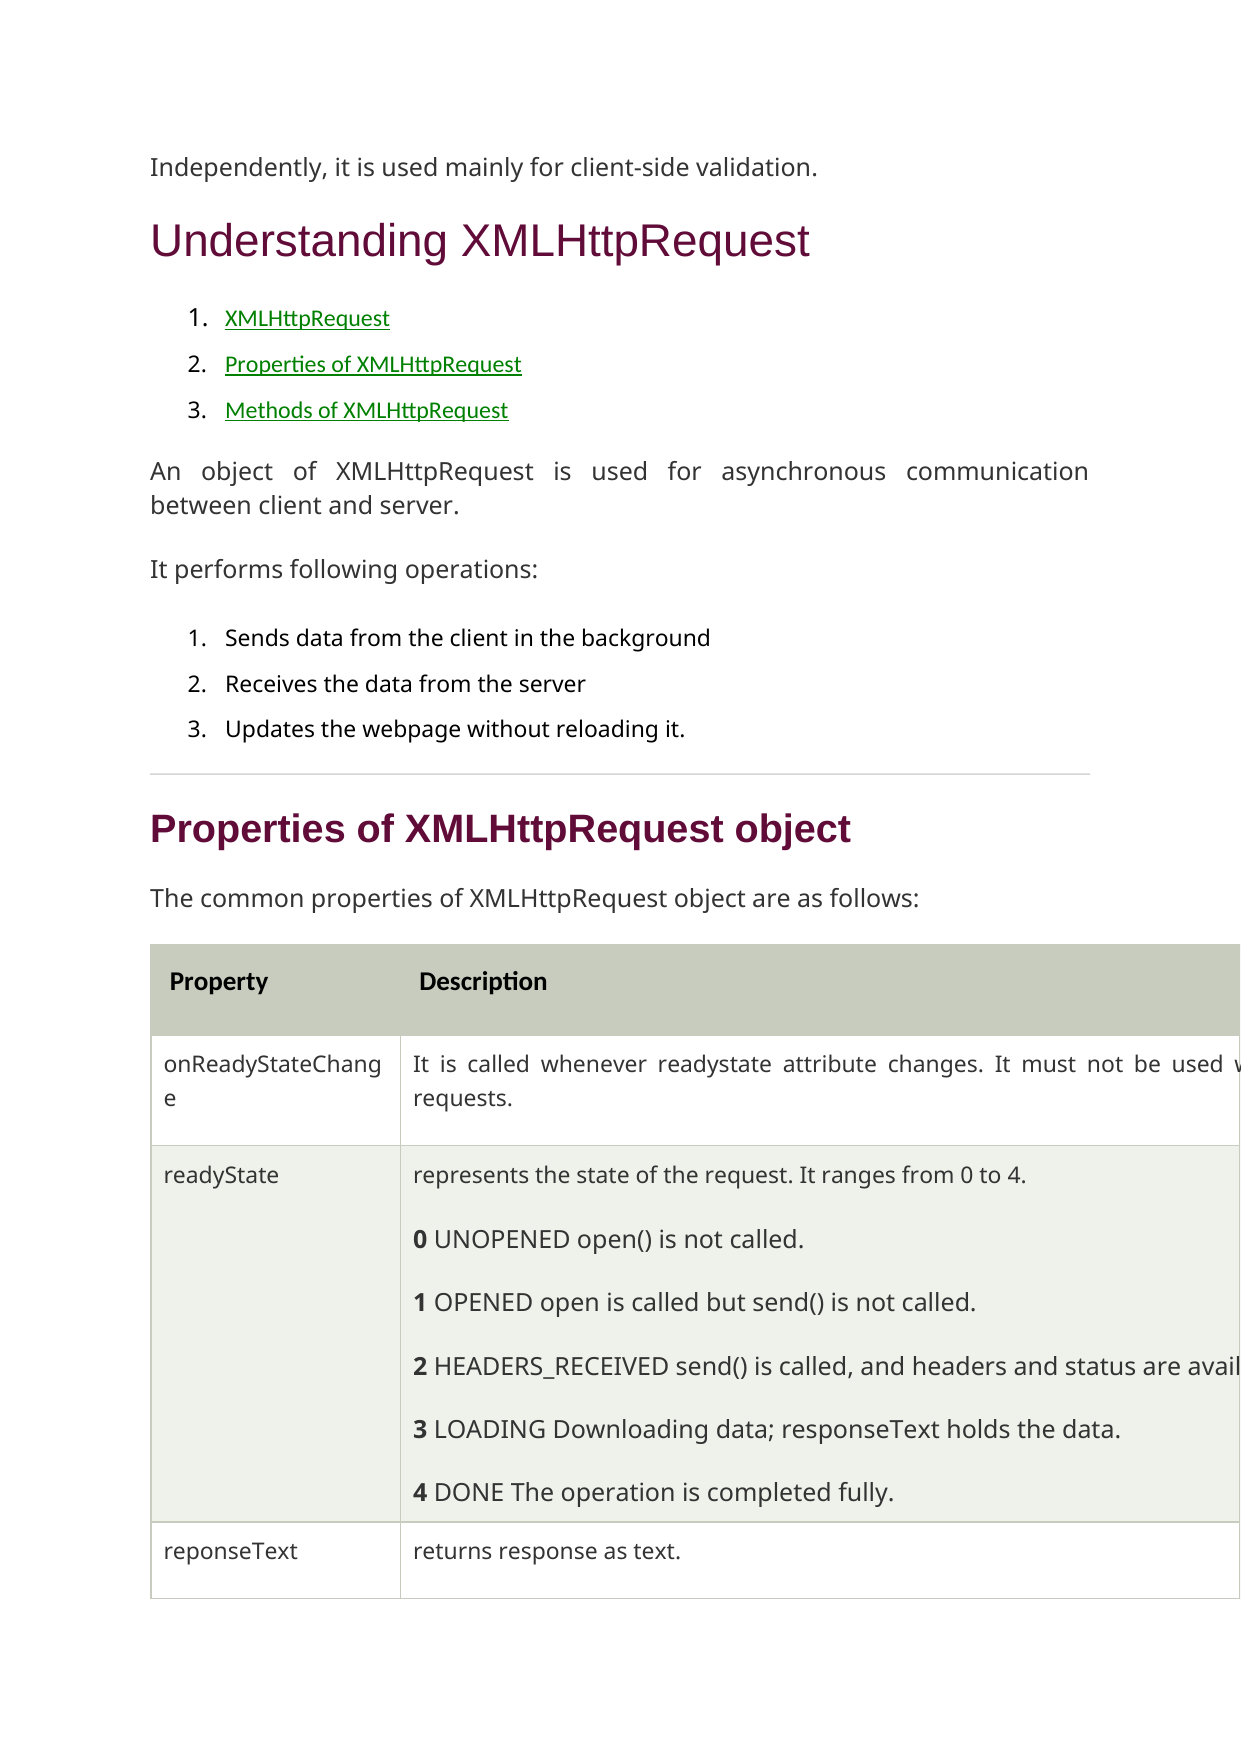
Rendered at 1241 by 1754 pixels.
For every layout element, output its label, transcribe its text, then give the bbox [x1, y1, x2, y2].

list Sends data from the client in the background [187, 614, 1090, 653]
list XMLHttpRequest [187, 295, 1090, 334]
list Properties of XMLHttpRequest [187, 340, 1090, 379]
table_cell readyState [152, 1146, 400, 1521]
subtitle Properties of XMLHttpRequest object [150, 806, 1090, 851]
text An object of XMLHttpRequest is used for asynchronous communication between client and server. [150, 454, 1090, 522]
subtitle Understanding XMLHttpRequest [150, 213, 1090, 266]
list Methods of XMLHttpRequest [187, 386, 1090, 425]
table_cell onReadyStateChange [152, 1036, 400, 1145]
text Independently, it is used mainly for client-side validation. [150, 150, 1090, 184]
list Updates the webpage without reloading it. [187, 705, 1090, 744]
text The common properties of XMLHttpRequest object are as follows: [150, 880, 1090, 914]
table_header Property [152, 945, 400, 1034]
table_header Description [400, 945, 1239, 1034]
text It performs following operations: [150, 551, 1090, 585]
table_cell reponseText [152, 1523, 400, 1598]
table_cell represents the state of the request. It ranges from 0 to 4. 0 UNOPENED open() is not called. 1 OPENED open is called but send() is not called. 2 HEADERS_RECEIVED send() is called, and headers and status are available. 3 LOADING Downloading data; responseText holds the data. 4 DONE The operation is completed fully. [401, 1146, 1239, 1521]
list Receives the data from the server [187, 660, 1090, 699]
table_cell returns response as text. [401, 1523, 1239, 1598]
table_cell It is called whenever readystate attribute changes. It must not be used with synchronous requests. [401, 1036, 1239, 1145]
